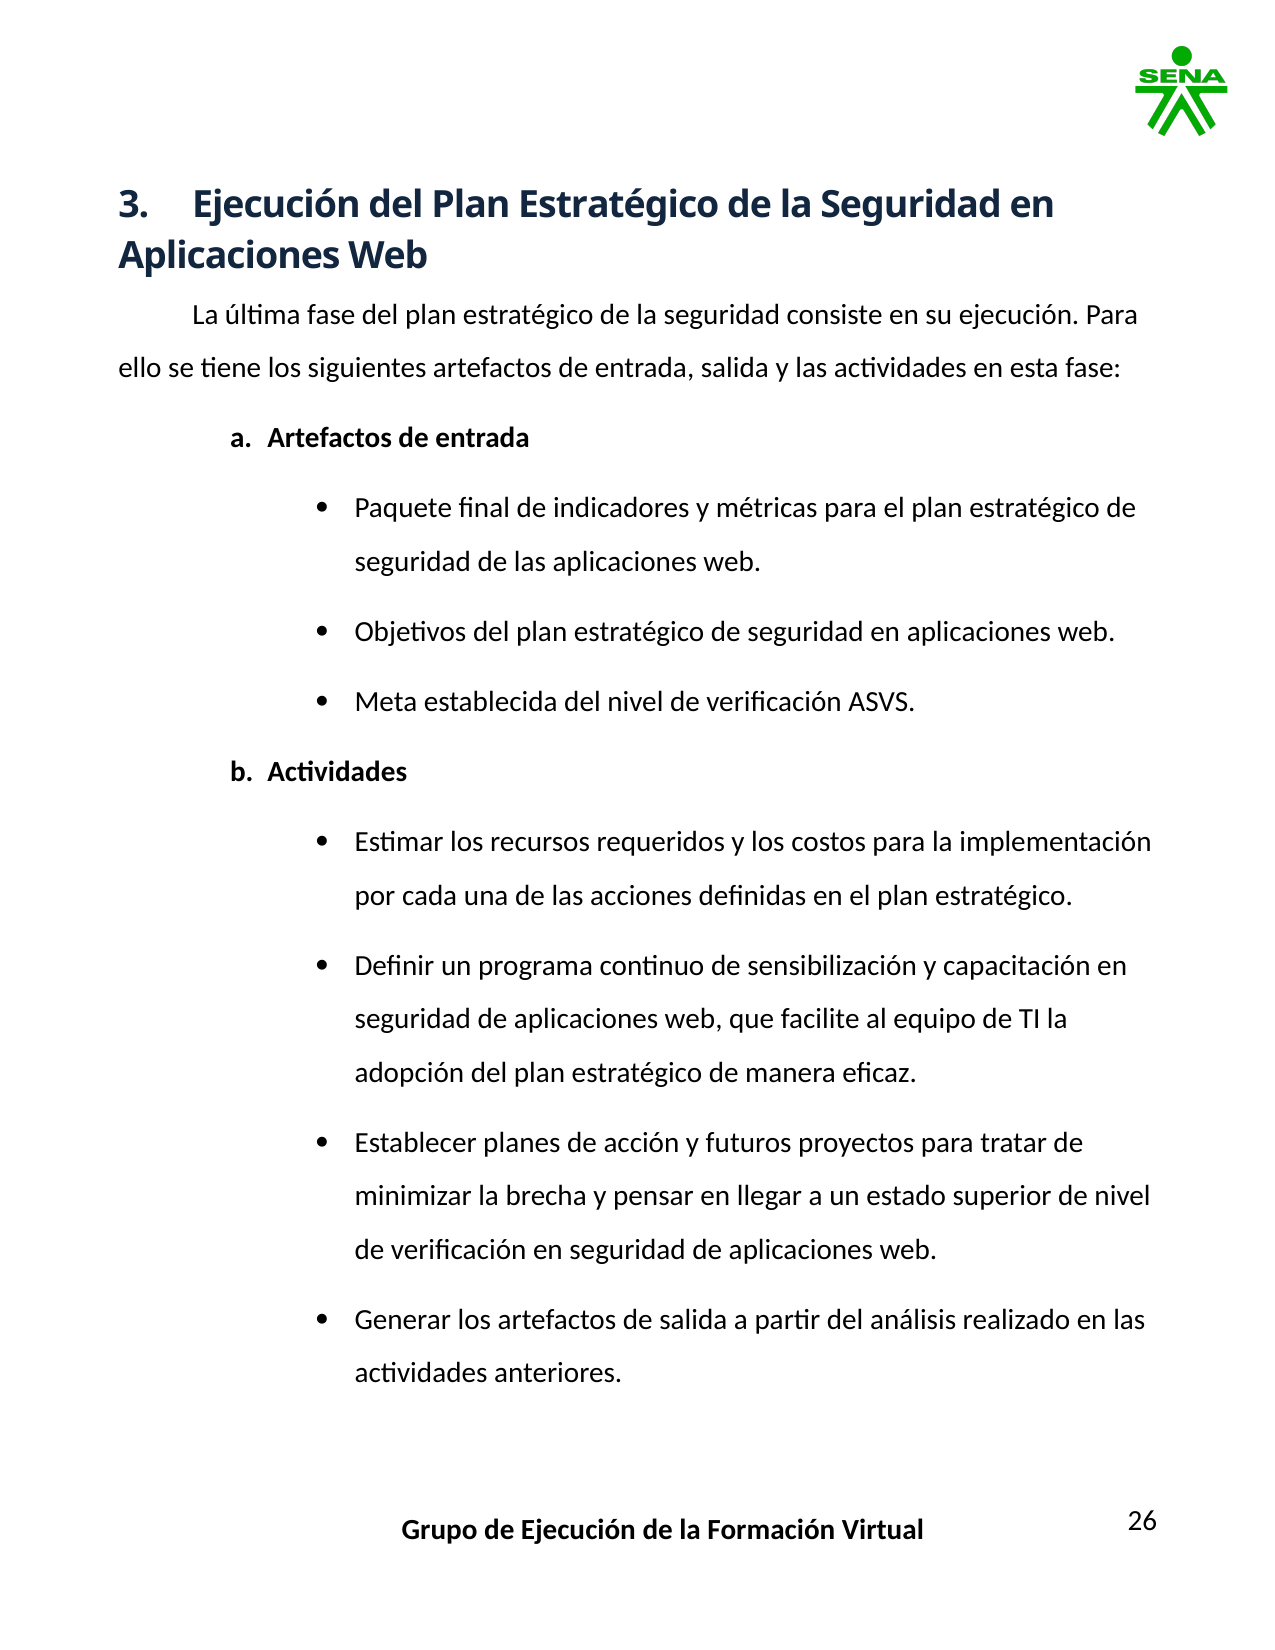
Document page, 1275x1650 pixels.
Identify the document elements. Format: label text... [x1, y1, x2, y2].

subtitle Ejecución del Plan Estratégico de la Seguridad en Aplicaciones Web [118, 177, 1157, 279]
list Meta establecida del nivel de verificación ASVS. [317, 683, 1157, 719]
picture [1135, 46, 1228, 136]
list Definir un programa continuo de sensibilización y capacitación en seguridad de aplicaciones web, que facilite al equipo de TI la adopción del plan estratégico de manera eficaz. [317, 947, 1157, 1089]
list Actividades [230, 753, 1157, 789]
list Estimar los recursos requeridos y los costos para la implementación por cada una de las acciones definidas en el plan estratégico. [317, 823, 1157, 912]
list Paquete final de indicadores y métricas para el plan estratégico de seguridad de las aplicaciones web. [317, 489, 1157, 579]
list Artefactos de entrada [230, 419, 1157, 455]
list Generar los artefactos de salida a partir del análisis realizado en las actividades anteriores. [317, 1301, 1157, 1390]
list Establecer planes de acción y futuros proyectos para tratar de minimizar la brecha y pensar en llegar a un estado superior de nivel de verificación en seguridad de aplicaciones web. [317, 1124, 1157, 1266]
text La última fase del plan estratégico de la seguridad consiste en su ejecución. Para ello se tiene los siguientes artefactos de entrada, salida y las actividades en esta fase: [118, 296, 1157, 385]
list Objetivos del plan estratégico de seguridad en aplicaciones web. [317, 613, 1157, 649]
